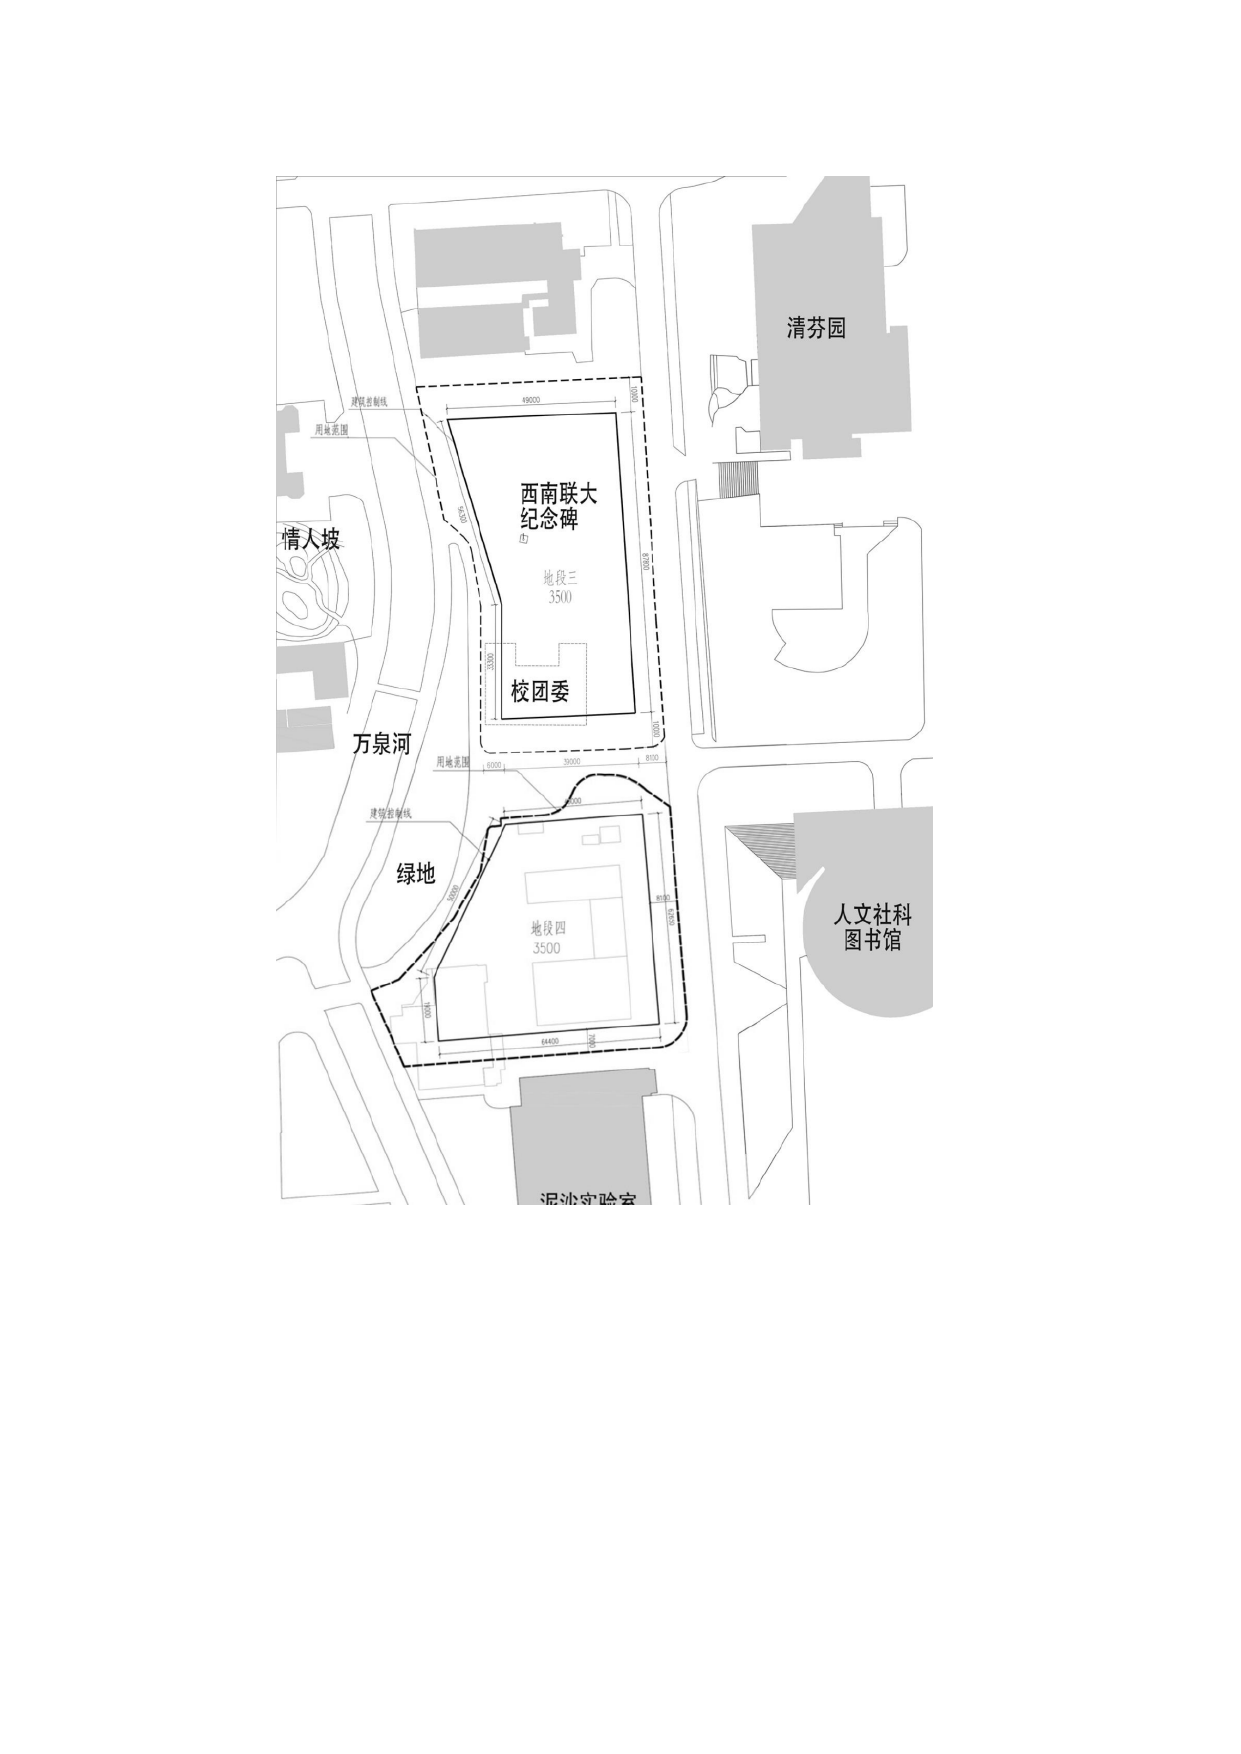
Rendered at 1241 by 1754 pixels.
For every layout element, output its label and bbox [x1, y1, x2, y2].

picture [265, 162, 976, 1217]
